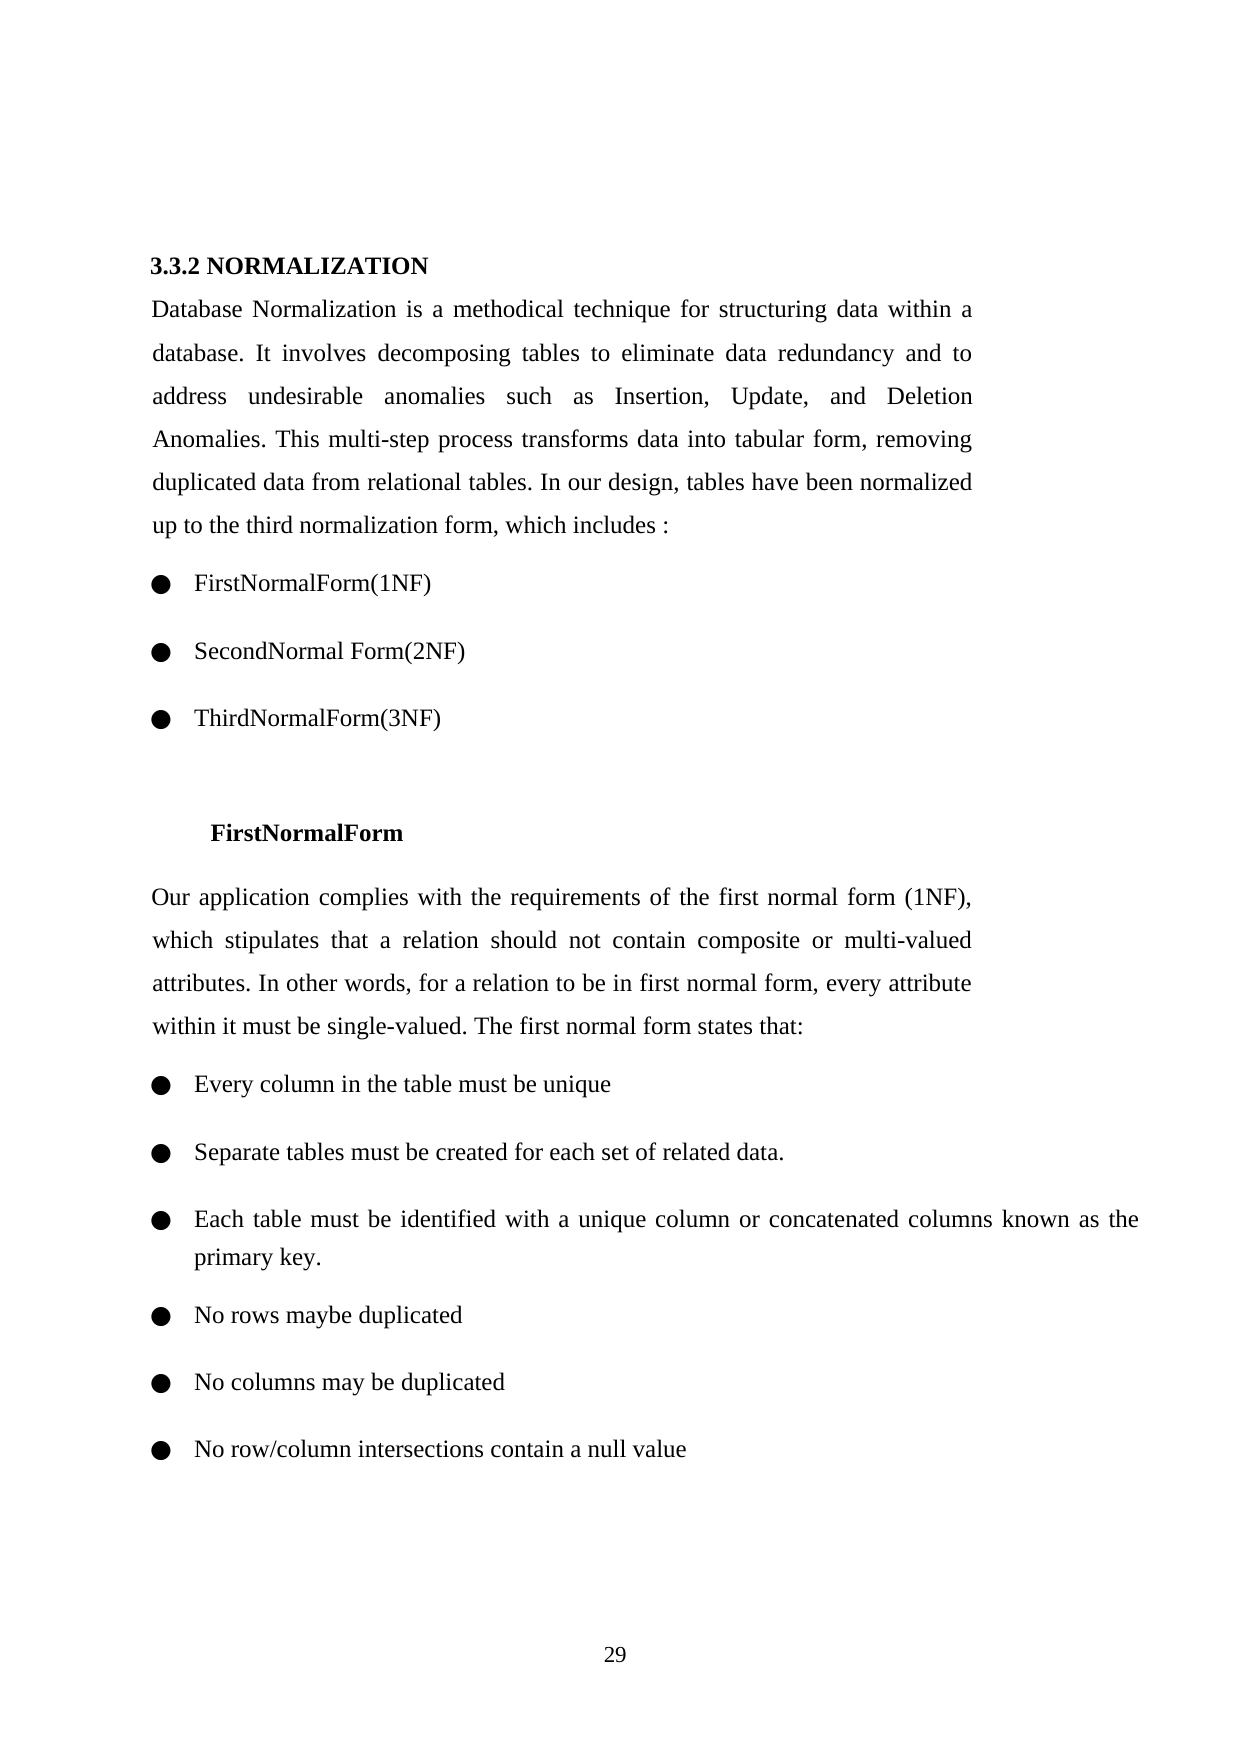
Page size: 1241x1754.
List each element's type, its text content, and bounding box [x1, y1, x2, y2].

list ThirdNormalForm(3NF) [150, 690, 1140, 741]
list Each table must be identified with a unique column or concatenated columns known as the primary key. [150, 1190, 1140, 1270]
subtitle FirstNormalForm [150, 818, 1140, 847]
text Database Normalization is a methodical technique for structuring data within a database. It involves decomposing tables to eliminate data redundancy and to address undesirable anomalies such as Insertion, Update, and Deletion Anomalies. This multi-step process transforms data into tabular form, removing duplicated data from relational tables. In our design, tables have been normalized up to the third normalization form, which includes : [151, 294, 973, 539]
list No row/column intersections contain a null value [150, 1421, 1140, 1472]
list SecondNormal Form(2NF) [150, 622, 1140, 674]
list FirstNormalForm(1NF) [150, 554, 1140, 606]
subtitle NORMALIZATION [150, 251, 1140, 280]
list Separate tables must be created for each set of related data. [150, 1123, 1140, 1174]
list No columns may be duplicated [150, 1354, 1140, 1405]
text Our application complies with the requirements of the first normal form (1NF), which stipulates that a relation should not contain composite or multi-valued attributes. In other words, for a relation to be in first normal form, every attribute within it must be single-valued. The first normal form states that: [151, 882, 973, 1040]
list No rows maybe duplicated [150, 1286, 1140, 1338]
list Every column in the table must be unique [150, 1056, 1140, 1107]
